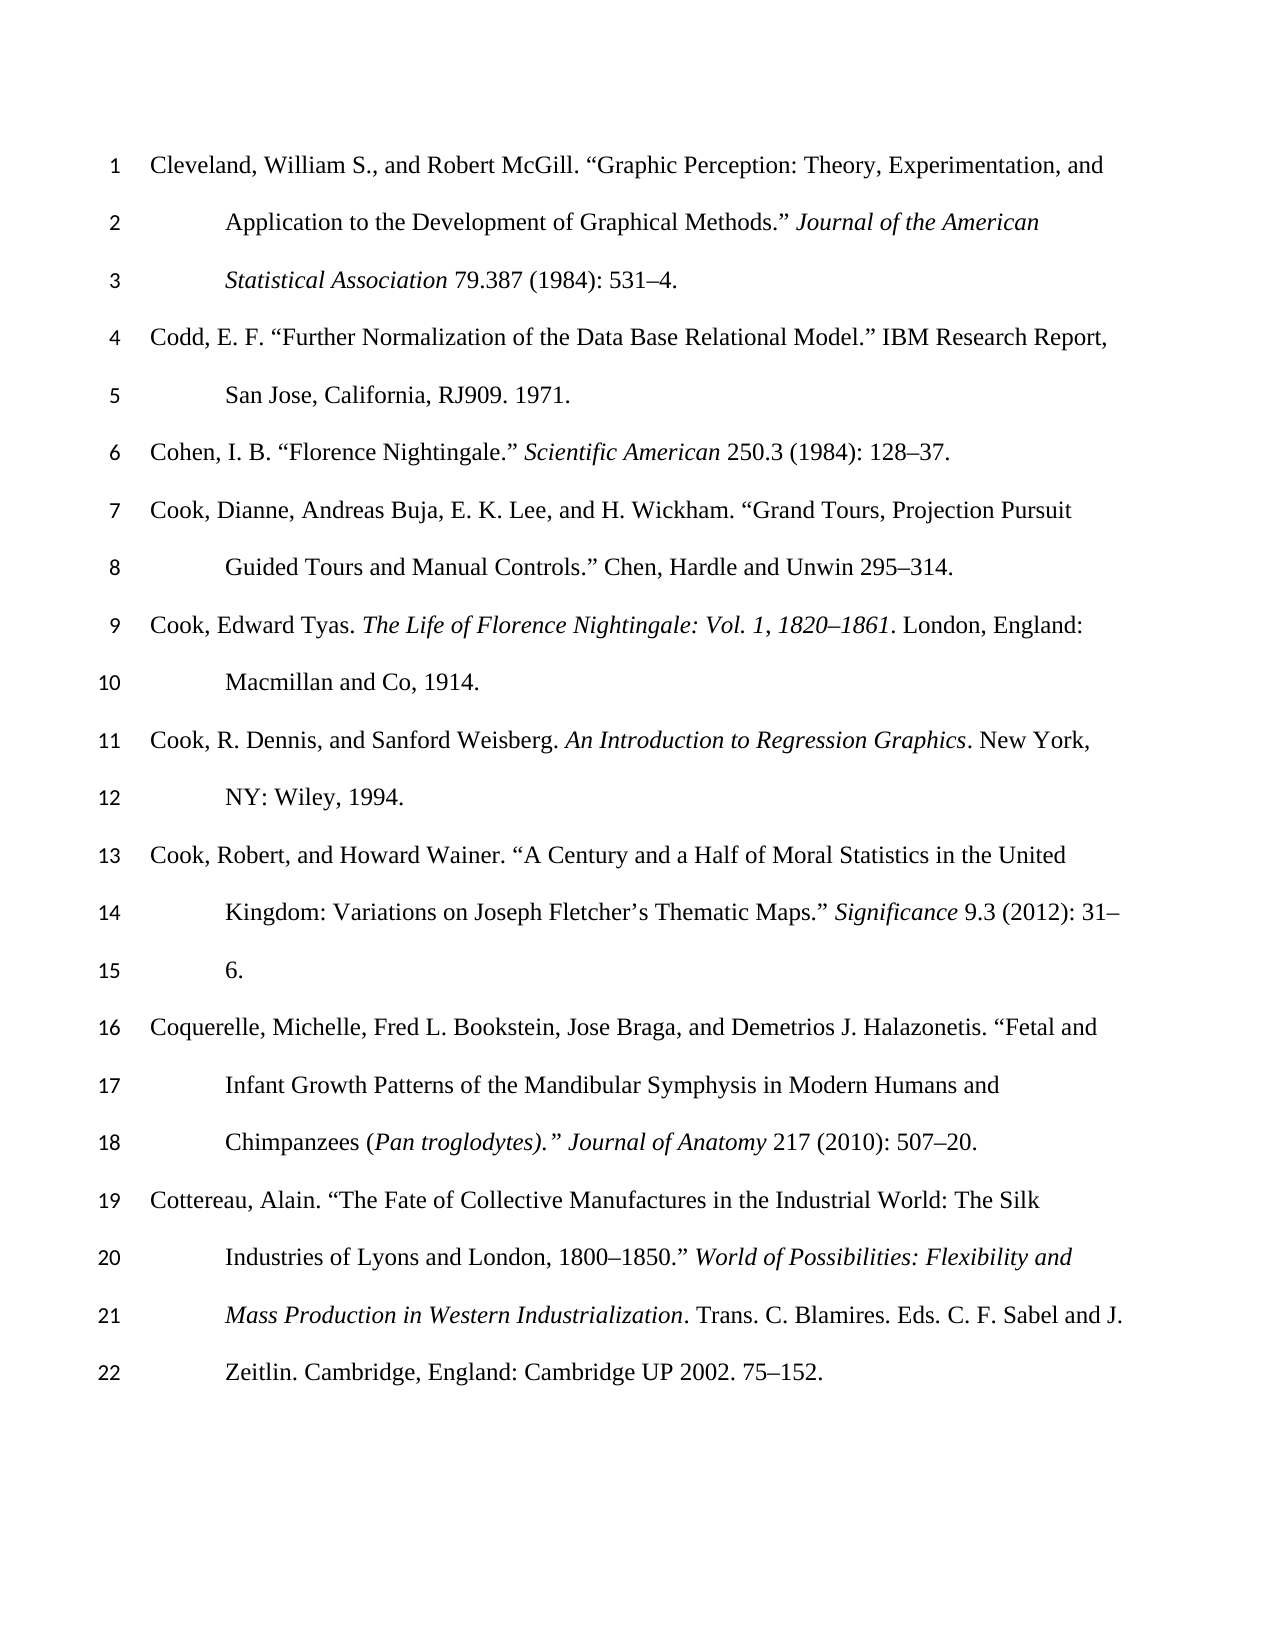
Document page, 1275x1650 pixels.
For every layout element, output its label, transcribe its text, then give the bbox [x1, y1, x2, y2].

text Cook, Edward Tyas. The Life of Florence Nightingale: Vol. 1, 1820–1861. London, England: Macmillan and Co, 1914. [150, 610, 1125, 696]
text Codd, E. F. “Further Normalization of the Data Base Relational Model.” IBM Research Report, San Jose, California, RJ909. 1971. [150, 322, 1125, 409]
text Cook, Robert, and Howard Wainer. “A Century and a Half of Moral Statistics in the United Kingdom: Variations on Joseph Fletcher’s Thematic Maps.” Significance 9.3 (2012): 31–6. [150, 840, 1125, 984]
text Cottereau, Alain. “The Fate of Collective Manufactures in the Industrial World: The Silk Industries of Lyons and London, 1800–1850.” World of Possibilities: Flexibility and Mass Production in Western Industrialization. Trans. C. Blamires. Eds. C. F. Sabel and J. Zeitlin. Cambridge, England: Cambridge UP 2002. 75–152. [150, 1185, 1125, 1386]
text Cohen, I. B. “Florence Nightingale.” Scientific American 250.3 (1984): 128–37. [150, 437, 1125, 466]
text Cook, Dianne, Andreas Buja, E. K. Lee, and H. Wickham. “Grand Tours, Projection Pursuit Guided Tours and Manual Controls.” Chen, Hardle and Unwin 295–314. [150, 495, 1125, 581]
text Cleveland, William S., and Robert McGill. “Graphic Perception: Theory, Experimentation, and Application to the Development of Graphical Methods.” Journal of the American Statistical Association 79.387 (1984): 531–4. [150, 150, 1125, 294]
text Cook, R. Dennis, and Sanford Weisberg. An Introduction to Regression Graphics. New York, NY: Wiley, 1994. [150, 725, 1125, 811]
text Coquerelle, Michelle, Fred L. Bookstein, Jose Braga, and Demetrios J. Halazonetis. “Fetal and Infant Growth Patterns of the Mandibular Symphysis in Modern Humans and Chimpanzees (Pan troglodytes).” Journal of Anatomy 217 (2010): 507–20. [150, 1012, 1125, 1156]
